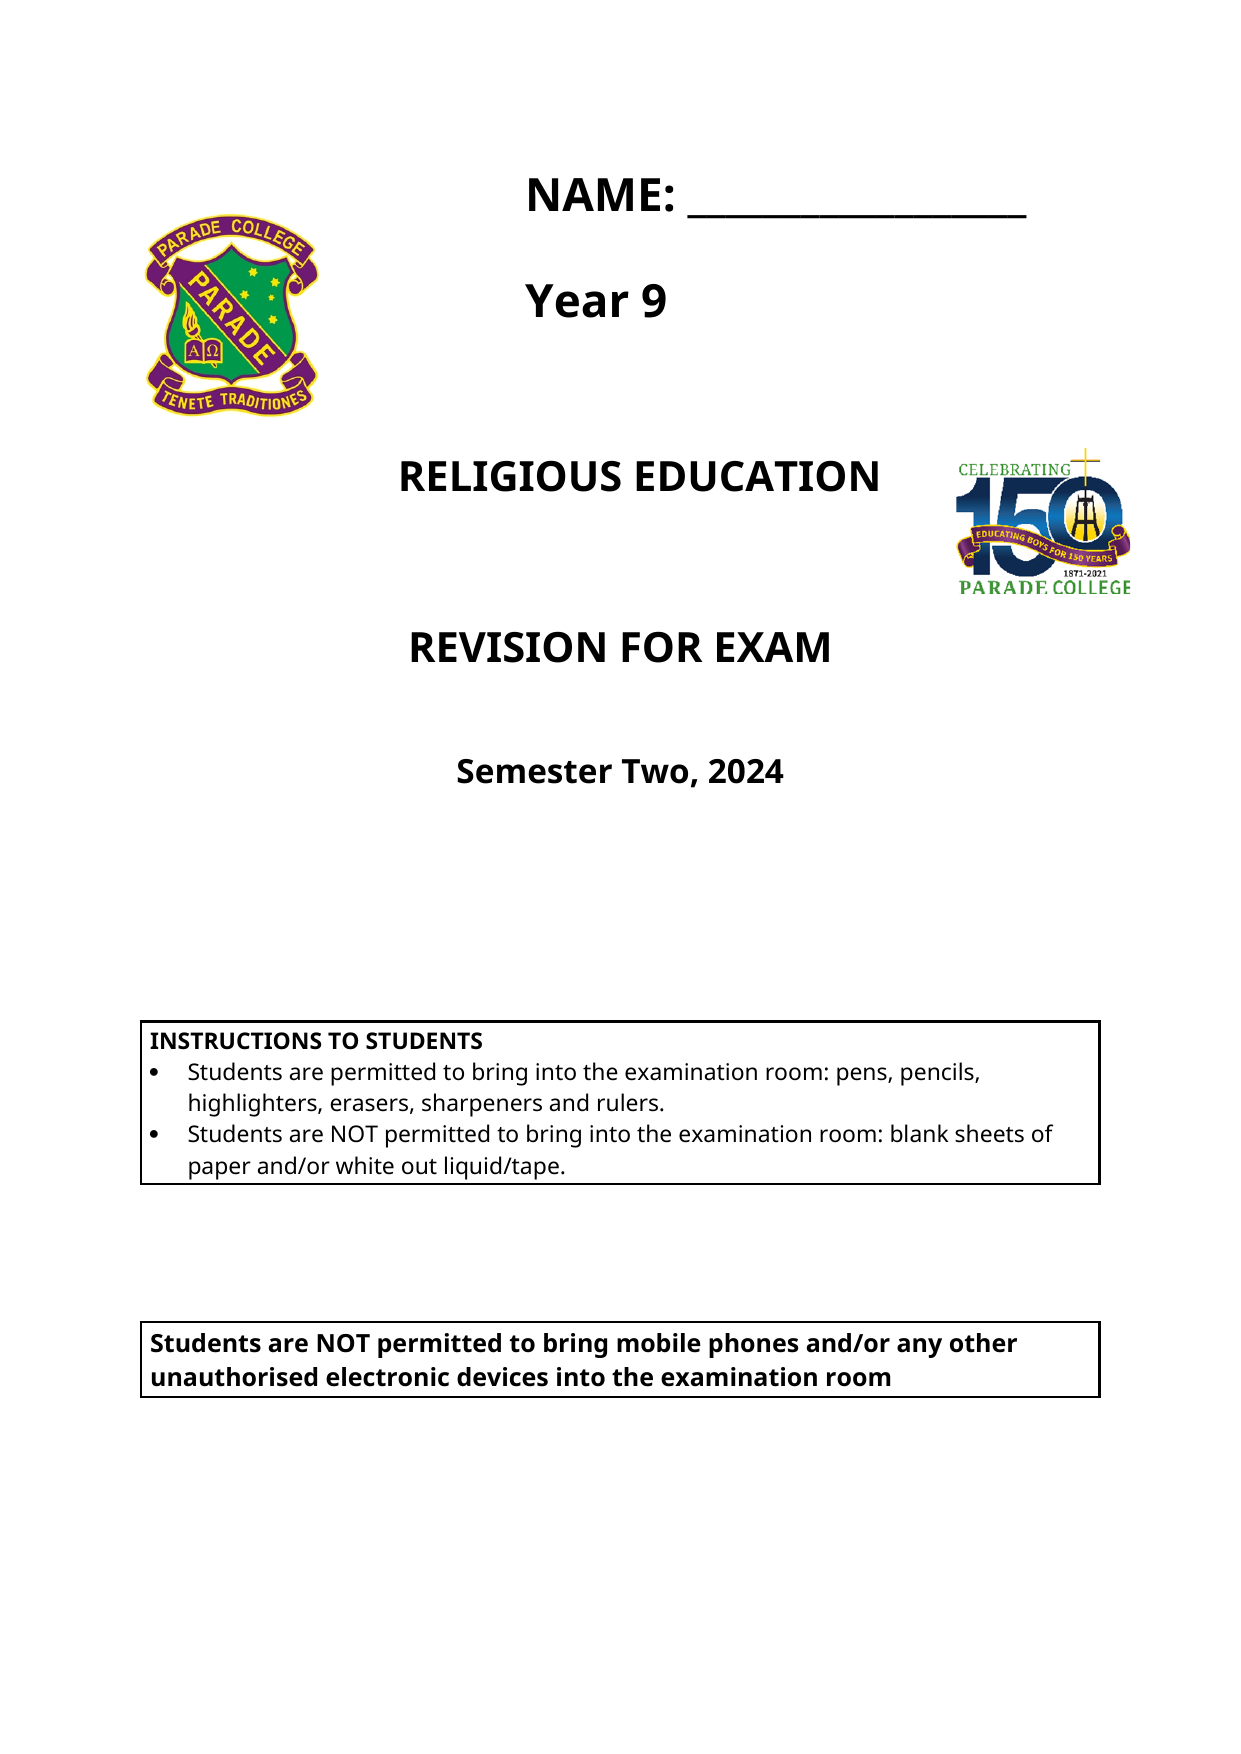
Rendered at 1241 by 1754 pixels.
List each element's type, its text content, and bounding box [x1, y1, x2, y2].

list Students are permitted to bring into the examination room: pens, pencils, highlighters, erasers, sharpeners and rulers. [150, 1056, 1090, 1114]
text RELIGIOUS EDUCATION [150, 447, 1090, 504]
picture [955, 448, 1130, 592]
text NAME: __________________ [525, 162, 1090, 225]
text INSTRUCTIONS TO STUDENTS [142, 1023, 1098, 1056]
text Year 9 [525, 268, 1090, 331]
text Students are NOT permitted to bring mobile phones and/or any other unauthorised electronic devices into the examination room [142, 1323, 1098, 1396]
picture [138, 207, 323, 424]
text Semester Two, 2024 [150, 748, 1090, 793]
text REVISION FOR EXAM [150, 617, 1090, 674]
list Students are NOT permitted to bring into the examination room: blank sheets of paper and/or white out liquid/tape. [142, 1114, 1098, 1183]
